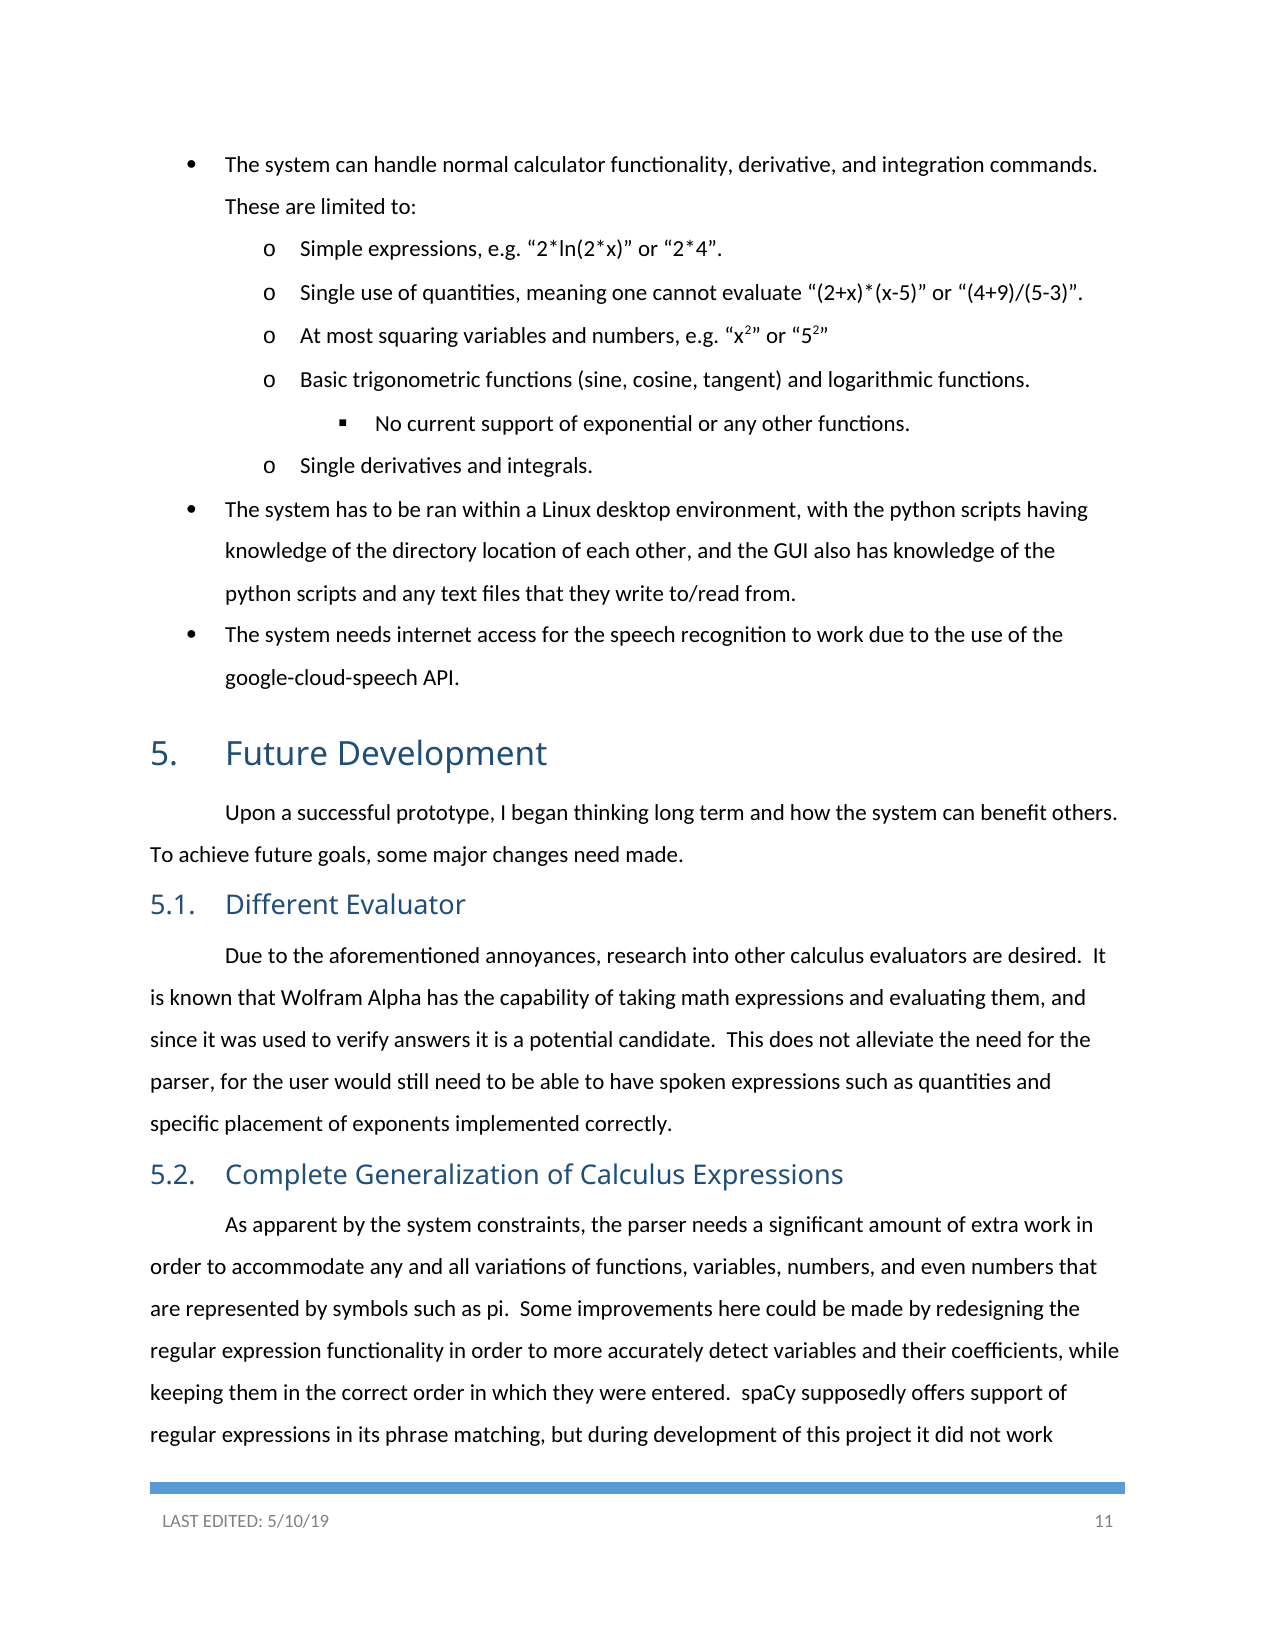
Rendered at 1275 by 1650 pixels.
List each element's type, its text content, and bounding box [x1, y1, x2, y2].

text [150, 1211, 1125, 1448]
list At most squaring variables and numbers, e.g. “x2” or “52” [262, 321, 1125, 351]
list Basic trigonometric functions (sine, cosine, tangent) and logarithmic functions. [262, 365, 1125, 394]
list The system can handle normal calculator functionality, derivative, and integration commands. These are limited to: [187, 150, 1125, 220]
list Single derivatives and integrals. [262, 451, 1125, 480]
text Due to the aforementioned annoyances, research into other calculus evaluators are desired. It is known that Wolfram Alpha has the capability of taking math expressions and evaluating them, and since it was used to verify answers it is a potential candidate. This does not alleviate the need for the parser, for the user would still need to be able to have spoken expressions such as quantities and specific placement of exponents implemented correctly. [150, 941, 1125, 1137]
list No current support of exponential or any other functions. [337, 409, 1125, 437]
subtitle 5. Future Development [150, 729, 1125, 775]
list The system has to be ran within a Linux desktop environment, with the python scripts having knowledge of the directory location of each other, and the GUI also has knowledge of the python scripts and any text files that they write to/read from. [187, 495, 1125, 607]
list Simple expressions, e.g. “2*ln(2*x)” or “2*4”. [262, 234, 1125, 263]
list The system needs internet access for the speech recognition to work due to the use of the google-cloud-speech API. [187, 621, 1125, 691]
subtitle 5.2. Complete Generalization of Calculus Expressions [150, 1155, 1125, 1192]
text Upon a successful prototype, I began thinking long term and how the system can benefit others. To achieve future goals, some major changes need made. [150, 798, 1125, 868]
subtitle 5.1. Different Evaluator [150, 886, 1125, 923]
list Single use of quantities, meaning one cannot evaluate “(2+x)*(x-5)” or “(4+9)/(5-3)”. [262, 278, 1125, 307]
